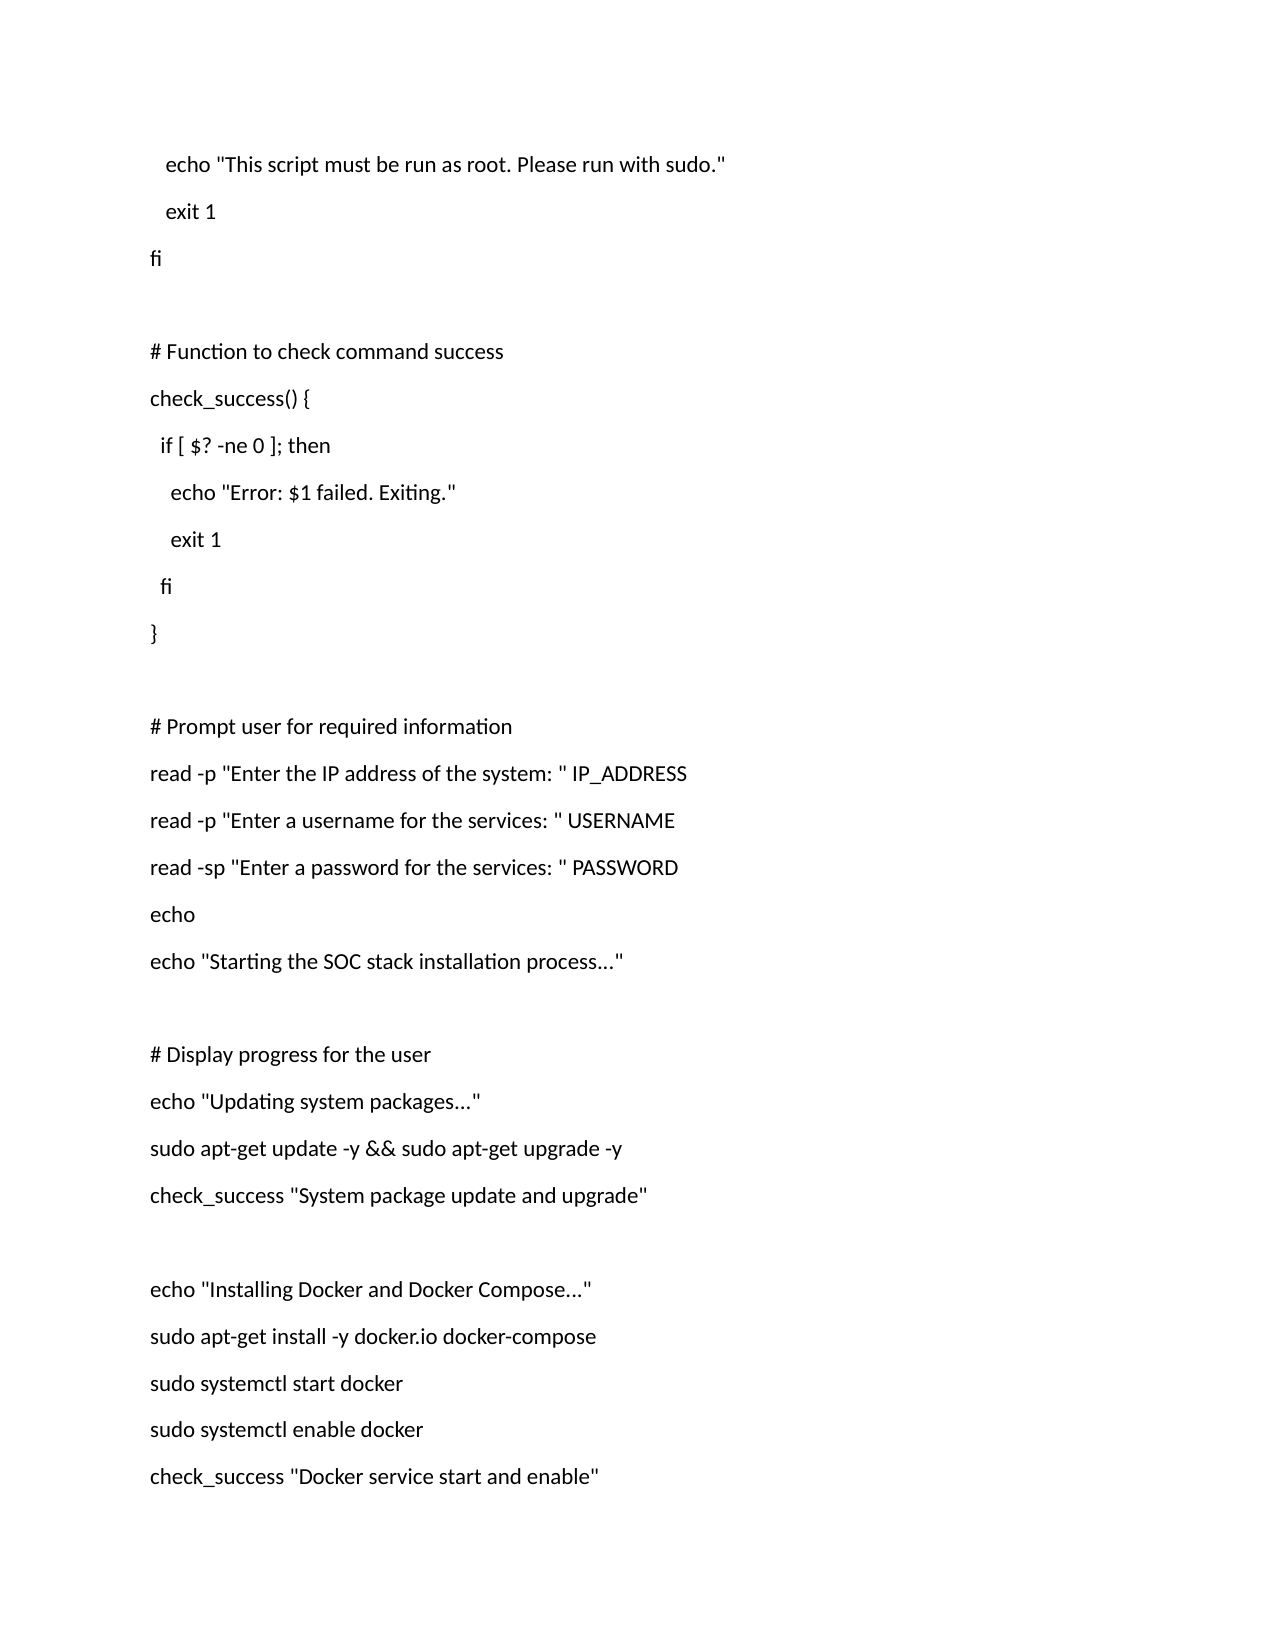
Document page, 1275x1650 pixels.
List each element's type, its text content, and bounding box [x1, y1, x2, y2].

text echo "Error: $1 failed. Exiting." [150, 478, 1125, 506]
text sudo apt-get update -y && sudo apt-get upgrade -y [150, 1134, 1125, 1162]
text } [150, 619, 1125, 647]
text echo "Installing Docker and Docker Compose..." [150, 1275, 1125, 1303]
text fi [150, 244, 1125, 272]
text if [ $? -ne 0 ]; then [150, 431, 1125, 459]
text fi [150, 572, 1125, 600]
text exit 1 [150, 525, 1125, 553]
text # Prompt user for required information [150, 712, 1125, 741]
text echo "Updating system packages..." [150, 1087, 1125, 1116]
text sudo apt-get install -y docker.io docker-compose [150, 1322, 1125, 1350]
text exit 1 [150, 197, 1125, 225]
text read -sp "Enter a password for the services: " PASSWORD [150, 853, 1125, 881]
text # Display progress for the user [150, 1041, 1125, 1069]
text echo [150, 900, 1125, 928]
text read -p "Enter the IP address of the system: " IP_ADDRESS [150, 759, 1125, 787]
text sudo systemctl enable docker [150, 1416, 1125, 1444]
text # Function to check command success [150, 337, 1125, 366]
text read -p "Enter a username for the services: " USERNAME [150, 806, 1125, 834]
text check_success "System package update and upgrade" [150, 1181, 1125, 1209]
text echo "Starting the SOC stack installation process..." [150, 947, 1125, 975]
text check_success() { [150, 384, 1125, 412]
text sudo systemctl start docker [150, 1369, 1125, 1397]
text echo "This script must be run as root. Please run with sudo." [150, 150, 1125, 178]
text check_success "Docker service start and enable" [150, 1462, 1125, 1491]
